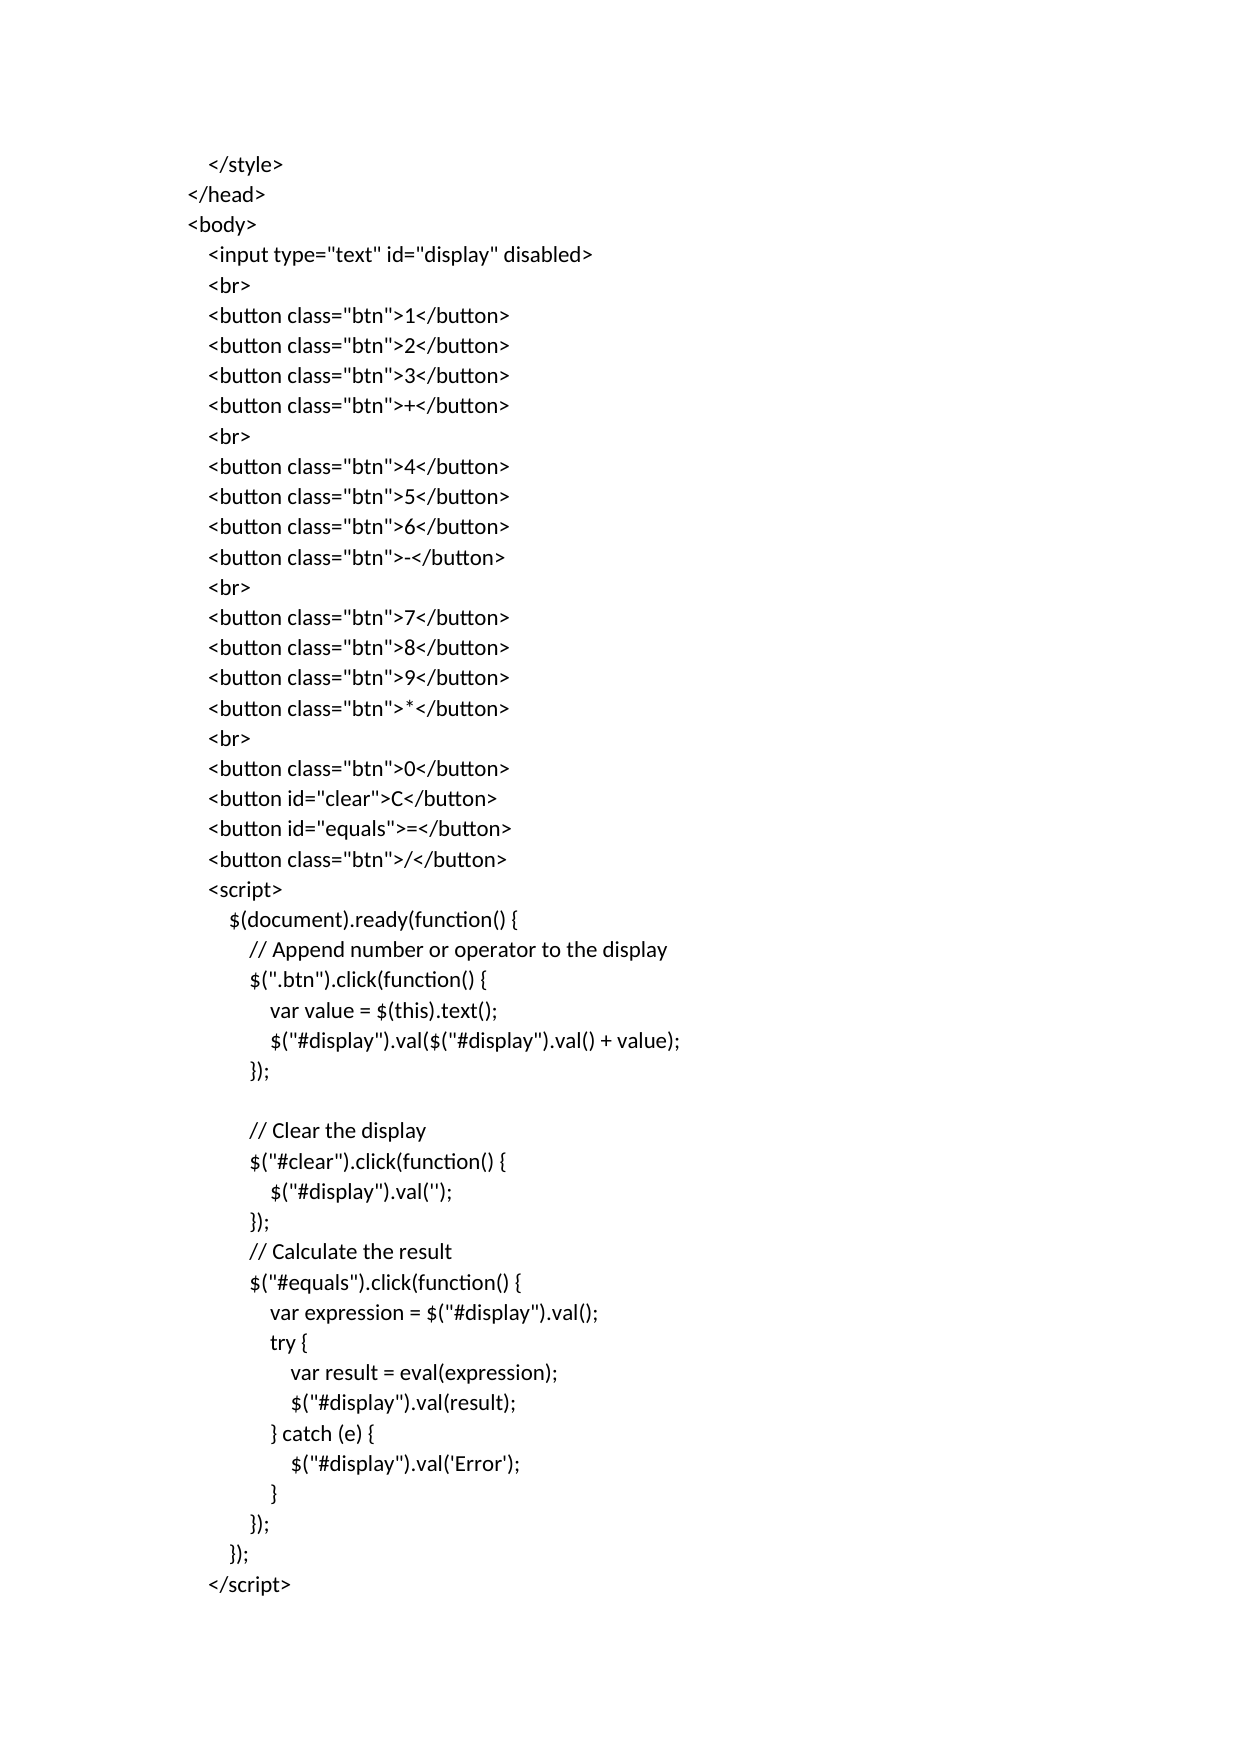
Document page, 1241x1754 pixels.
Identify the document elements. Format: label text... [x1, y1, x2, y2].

list // Calculate the result [187, 1237, 1090, 1266]
list var value = $(this).text(); [187, 996, 1090, 1024]
list <button class="btn">4</button> [187, 452, 1090, 480]
list }); [187, 1207, 1090, 1235]
list <button class="btn">8</button> [187, 633, 1090, 661]
list <button id="equals">=</button> [187, 814, 1090, 843]
list <button class="btn">3</button> [187, 361, 1090, 389]
list $(document).ready(function() { [187, 905, 1090, 933]
list <button class="btn">*</button> [187, 694, 1090, 722]
list }); [187, 1539, 1090, 1568]
list } catch (e) { [187, 1419, 1090, 1447]
list </script> [187, 1570, 1090, 1598]
list <body> [187, 210, 1090, 238]
list <input type="text" id="display" disabled> [187, 241, 1090, 269]
list <button class="btn">5</button> [187, 482, 1090, 510]
list <button class="btn">1</button> [187, 301, 1090, 329]
list </style> [187, 150, 1090, 178]
list $(".btn").click(function() { [187, 966, 1090, 994]
list </head> [187, 180, 1090, 208]
list var expression = $("#display").val(); [187, 1298, 1090, 1326]
list $("#display").val('Error'); [187, 1449, 1090, 1477]
list $("#equals").click(function() { [187, 1268, 1090, 1296]
list $("#display").val($("#display").val() + value); [187, 1026, 1090, 1054]
list <button id="clear">C</button> [187, 784, 1090, 812]
list <button class="btn">9</button> [187, 663, 1090, 692]
list <br> [187, 271, 1090, 299]
list <button class="btn">+</button> [187, 392, 1090, 420]
list <br> [187, 422, 1090, 450]
list <button class="btn">0</button> [187, 754, 1090, 782]
list $("#display").val(result); [187, 1388, 1090, 1417]
list var result = eval(expression); [187, 1358, 1090, 1386]
list <script> [187, 875, 1090, 903]
list // Append number or operator to the display [187, 935, 1090, 963]
list try { [187, 1328, 1090, 1356]
list }); [187, 1509, 1090, 1537]
list <button class="btn">6</button> [187, 512, 1090, 541]
list }); [187, 1056, 1090, 1084]
list // Clear the display [187, 1117, 1090, 1145]
list <br> [187, 724, 1090, 752]
list <button class="btn">7</button> [187, 603, 1090, 631]
list <button class="btn">/</button> [187, 845, 1090, 873]
list } [187, 1479, 1090, 1507]
list <button class="btn">2</button> [187, 331, 1090, 359]
list $("#display").val(''); [187, 1177, 1090, 1205]
list $("#clear").click(function() { [187, 1147, 1090, 1175]
list <br> [187, 573, 1090, 601]
list <button class="btn">-</button> [187, 543, 1090, 571]
